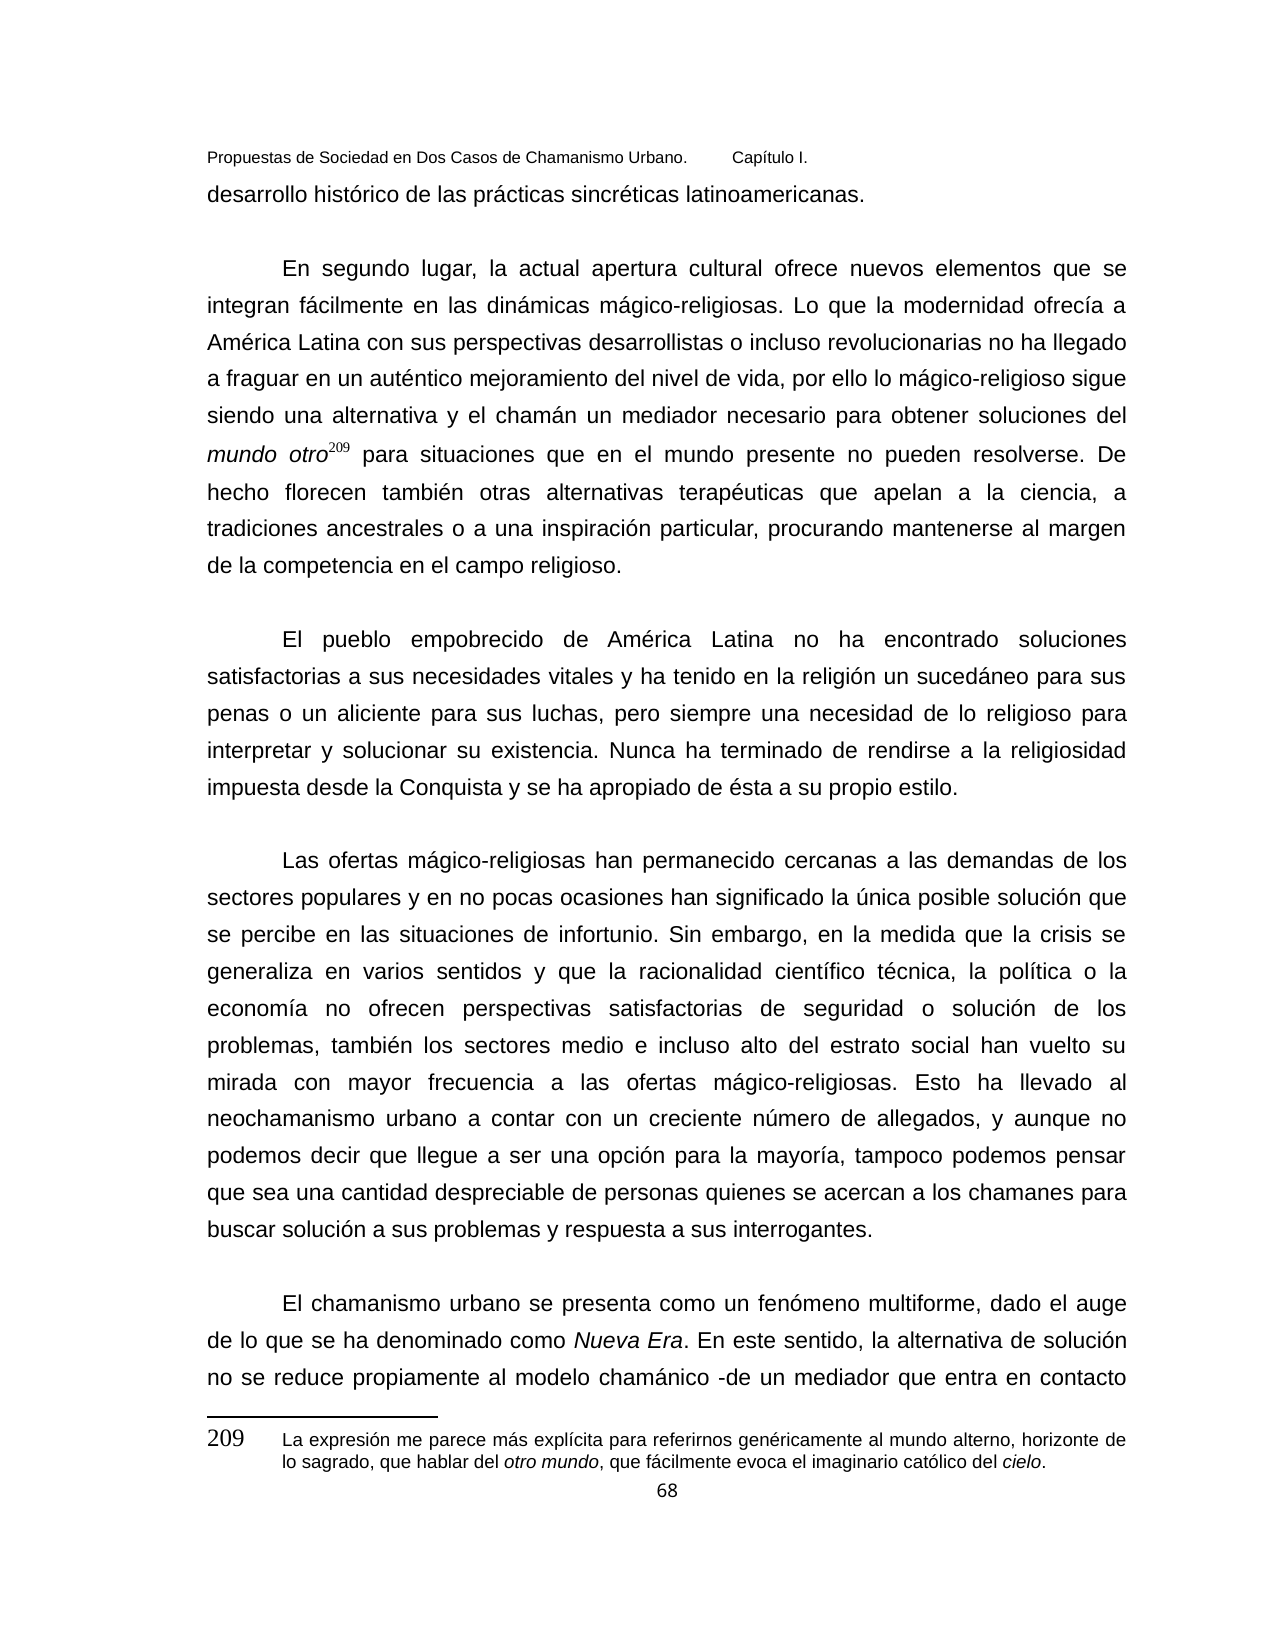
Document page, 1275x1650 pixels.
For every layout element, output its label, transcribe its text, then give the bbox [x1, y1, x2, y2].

text El pueblo empobrecido de América Latina no ha encontrado soluciones satisfactorias a sus necesidades vitales y ha tenido en la religión un sucedáneo para sus penas o un aliciente para sus luchas, pero siempre una necesidad de lo religioso para interpretar y solucionar su existencia. Nunca ha terminado de rendirse a la religiosidad impuesta desde la Conquista y se ha apropiado de ésta a su propio estilo. [207, 626, 1127, 800]
text Las ofertas mágico-religiosas han permanecido cercanas a las demandas de los sectores populares y en no pocas ocasiones han significado la única posible solución que se percibe en las situaciones de infortunio. Sin embargo, en la medida que la crisis se generaliza en varios sentidos y que la racionalidad científico técnica, la política o la economía no ofrecen perspectivas satisfactorias de seguridad o solución de los problemas, también los sectores medio e incluso alto del estrato social han vuelto su mirada con mayor frecuencia a las ofertas mágico-religiosas. Esto ha llevado al neochamanismo urbano a contar con un creciente número de allegados, y aunque no podemos decir que llegue a ser una opción para la mayoría, tampoco podemos pensar que sea una cantidad despreciable de personas quienes se acercan a los chamanes para buscar solución a sus problemas y respuesta a sus interrogantes. [207, 847, 1127, 1242]
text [207, 1290, 1127, 1390]
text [207, 181, 1127, 207]
text En segundo lugar, la actual apertura cultural ofrece nuevos elementos que se integran fácilmente en las dinámicas mágico-religiosas. Lo que la modernidad ofrecía a América Latina con sus perspectivas desarrollistas o incluso revolucionarias no ha llegado a fraguar en un auténtico mejoramiento del nivel de vida, por ello lo mágico-religioso sigue siendo una alternativa y el chamán un mediador necesario para obtener soluciones del mundo otro para situaciones que en el mundo presente no pueden resolverse. De hecho florecen también otras alternativas terapéuticas que apelan a la ciencia, a tradiciones ancestrales o a una inspiración particular, procurando mantenerse al margen de la competencia en el campo religioso. [207, 255, 1127, 578]
